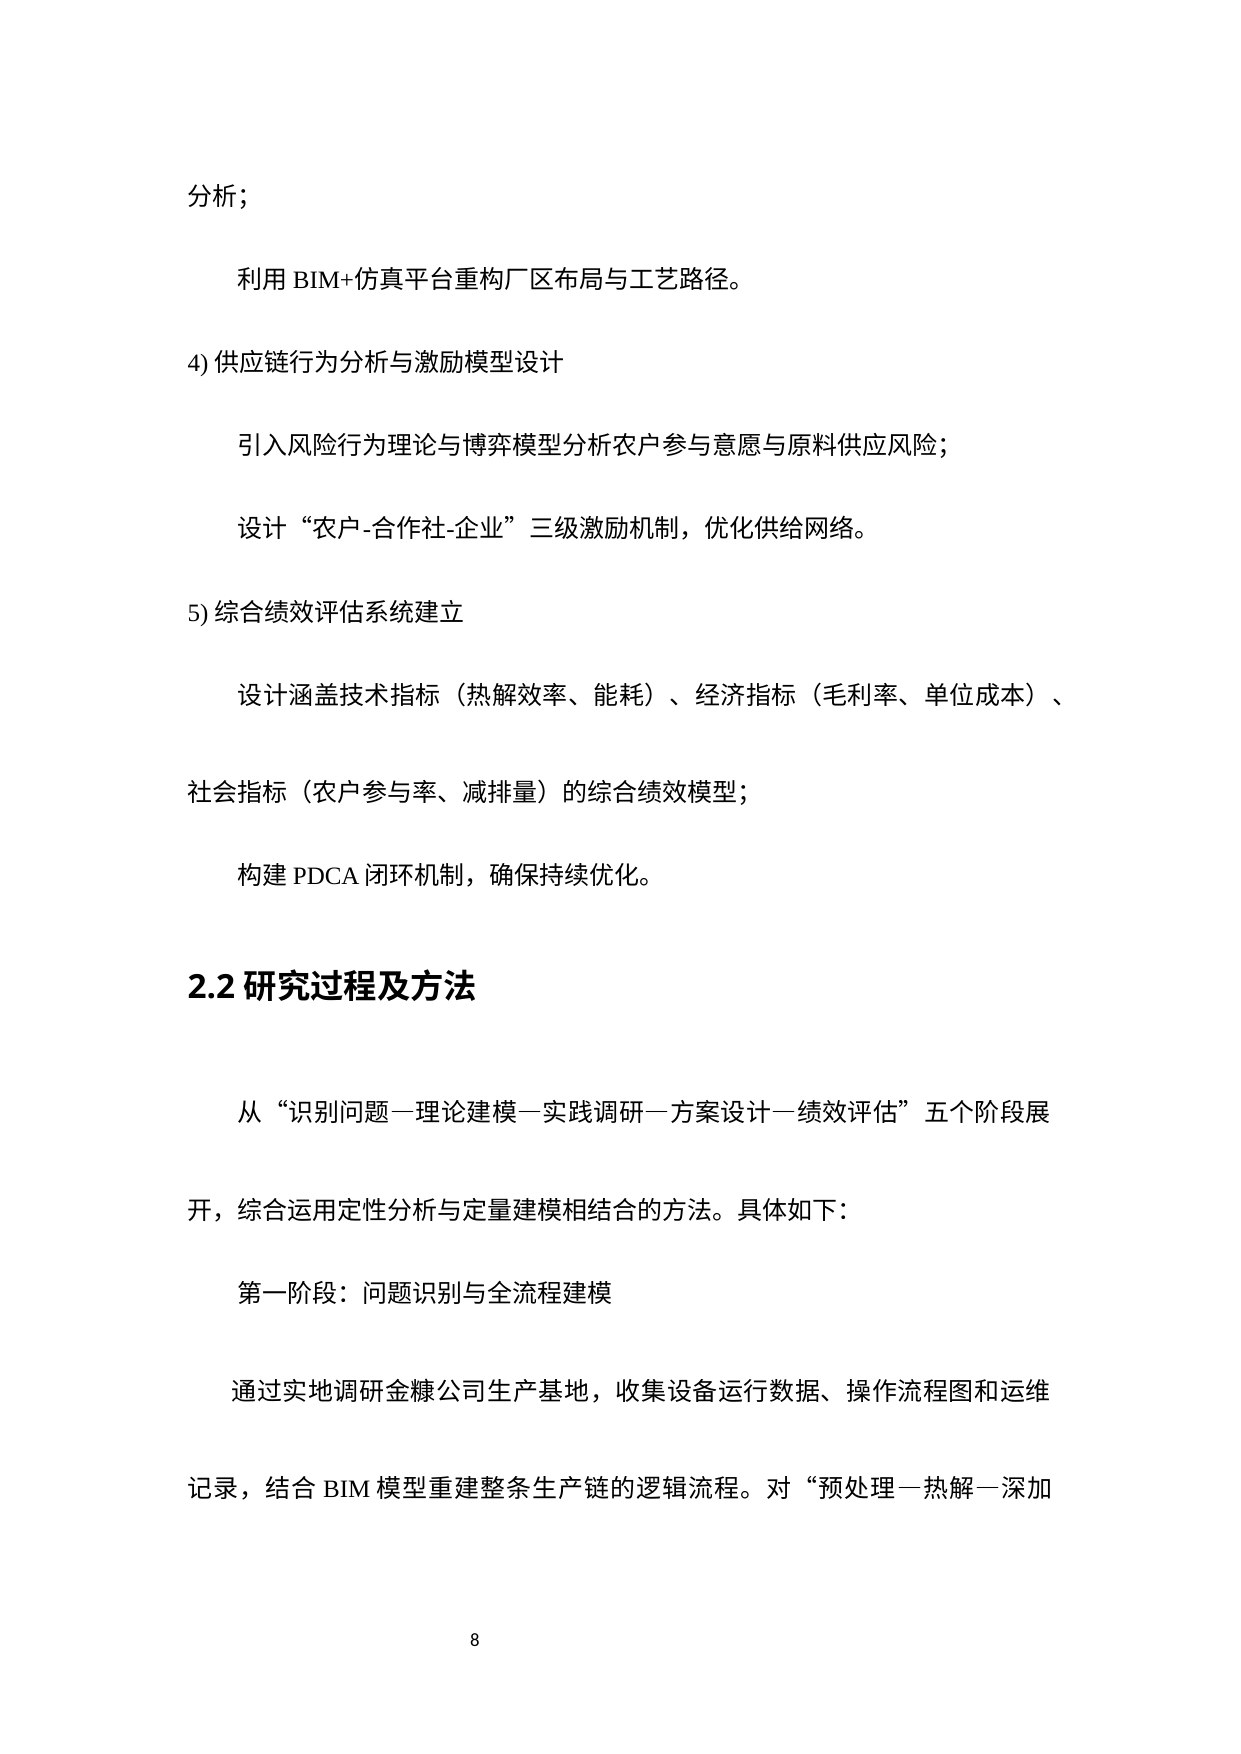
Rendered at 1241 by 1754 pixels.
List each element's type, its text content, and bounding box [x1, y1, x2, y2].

text 设计涵盖技术指标（热解效率、能耗）、经济指标（毛利率、单位成本）、社会指标（农户参与率、减排量）的综合绩效模型； [187, 661, 1053, 823]
list 综合绩效评估系统建立 [187, 578, 1053, 643]
text 设计“农户-合作社-企业”三级激励机制，优化供给网络。 [187, 494, 1053, 559]
text 构建PDCA闭环机制，确保持续优化。 [187, 841, 1053, 906]
subtitle 研究过程及方法 [187, 952, 1053, 1017]
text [187, 162, 1053, 227]
text 从“识别问题—理论建模—实践调研—方案设计—绩效评估”五个阶段展开，综合运用定性分析与定量建模相结合的方法。具体如下： [187, 1078, 1053, 1241]
text 引入风险行为理论与博弈模型分析农户参与意愿与原料供应风险； [187, 411, 1053, 476]
text 利用BIM+仿真平台重构厂区布局与工艺路径。 [187, 245, 1053, 310]
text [187, 1259, 1053, 1519]
list 供应链行为分析与激励模型设计 [187, 328, 1053, 393]
